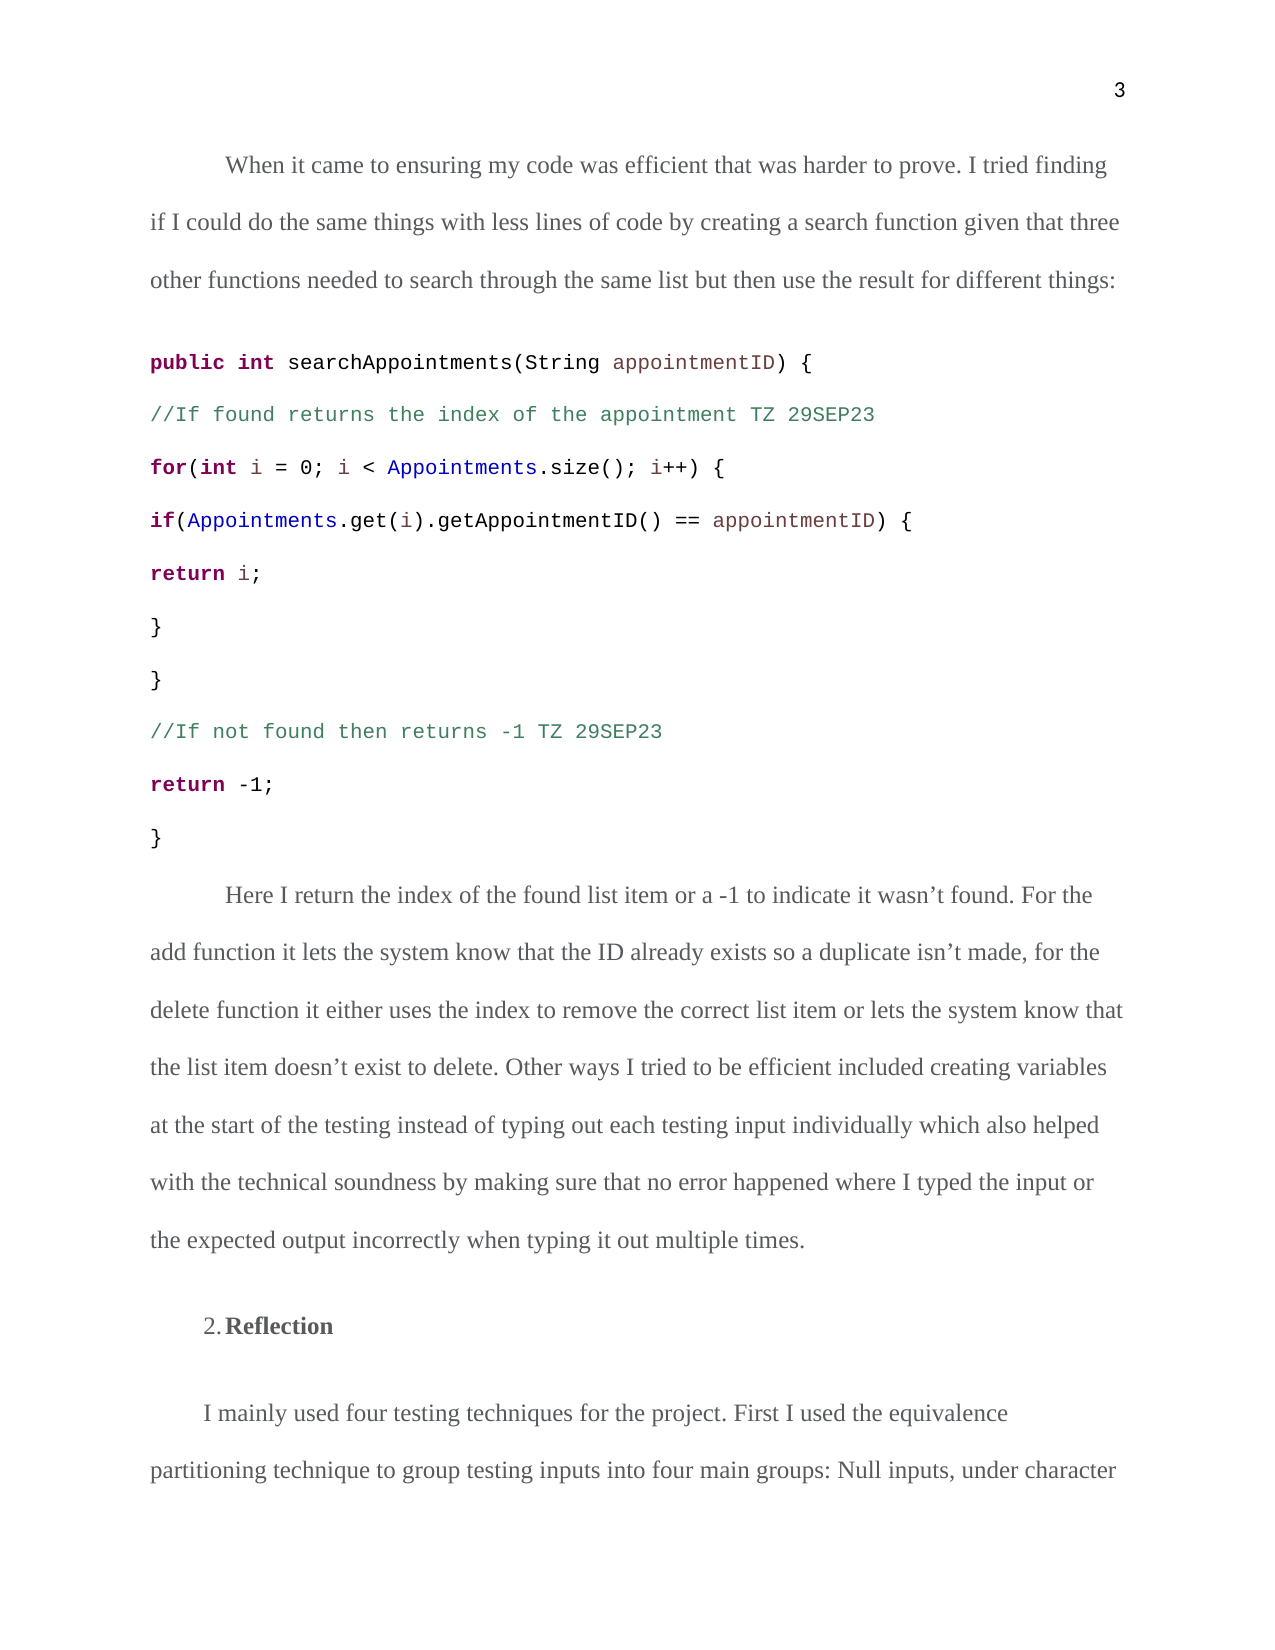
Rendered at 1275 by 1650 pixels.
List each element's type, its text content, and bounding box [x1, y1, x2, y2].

text return i; [150, 563, 1125, 587]
text } [150, 616, 1125, 639]
text //If found returns the index of the appointment TZ 29SEP23 [150, 404, 1125, 428]
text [150, 1398, 1125, 1484]
text if(Appointments.get(i).getAppointmentID() == appointmentID) { [150, 510, 1125, 534]
text //If not found then returns -1 TZ 29SEP23 [150, 721, 1125, 745]
list Reflection [203, 1311, 1125, 1340]
text return -1; [150, 774, 1125, 798]
text When it came to ensuring my code was efficient that was harder to prove. I tried finding if I could do the same things with less lines of code by creating a search function given that three other functions needed to search through the same list but then use the result for different things: [150, 150, 1125, 294]
text } [150, 827, 1125, 851]
text for(int i = 0; i < Appointments.size(); i++) { [150, 457, 1125, 481]
text } [150, 668, 1125, 692]
text Here I return the index of the found list item or a -1 to indicate it wasn’t found. For the add function it lets the system know that the ID already exists so a duplicate isn’t made, for the delete function it either uses the index to remove the correct list item or lets the system know that the list item doesn’t exist to delete. Other ways I tried to be efficient included creating variables at the start of the testing instead of typing out each testing input individually which also helped with the technical soundness by making sure that no error happened where I typed the input or the expected output incorrectly when typing it out multiple times. [150, 880, 1125, 1253]
text public int searchAppointments(String appointmentID) { [150, 352, 1125, 375]
